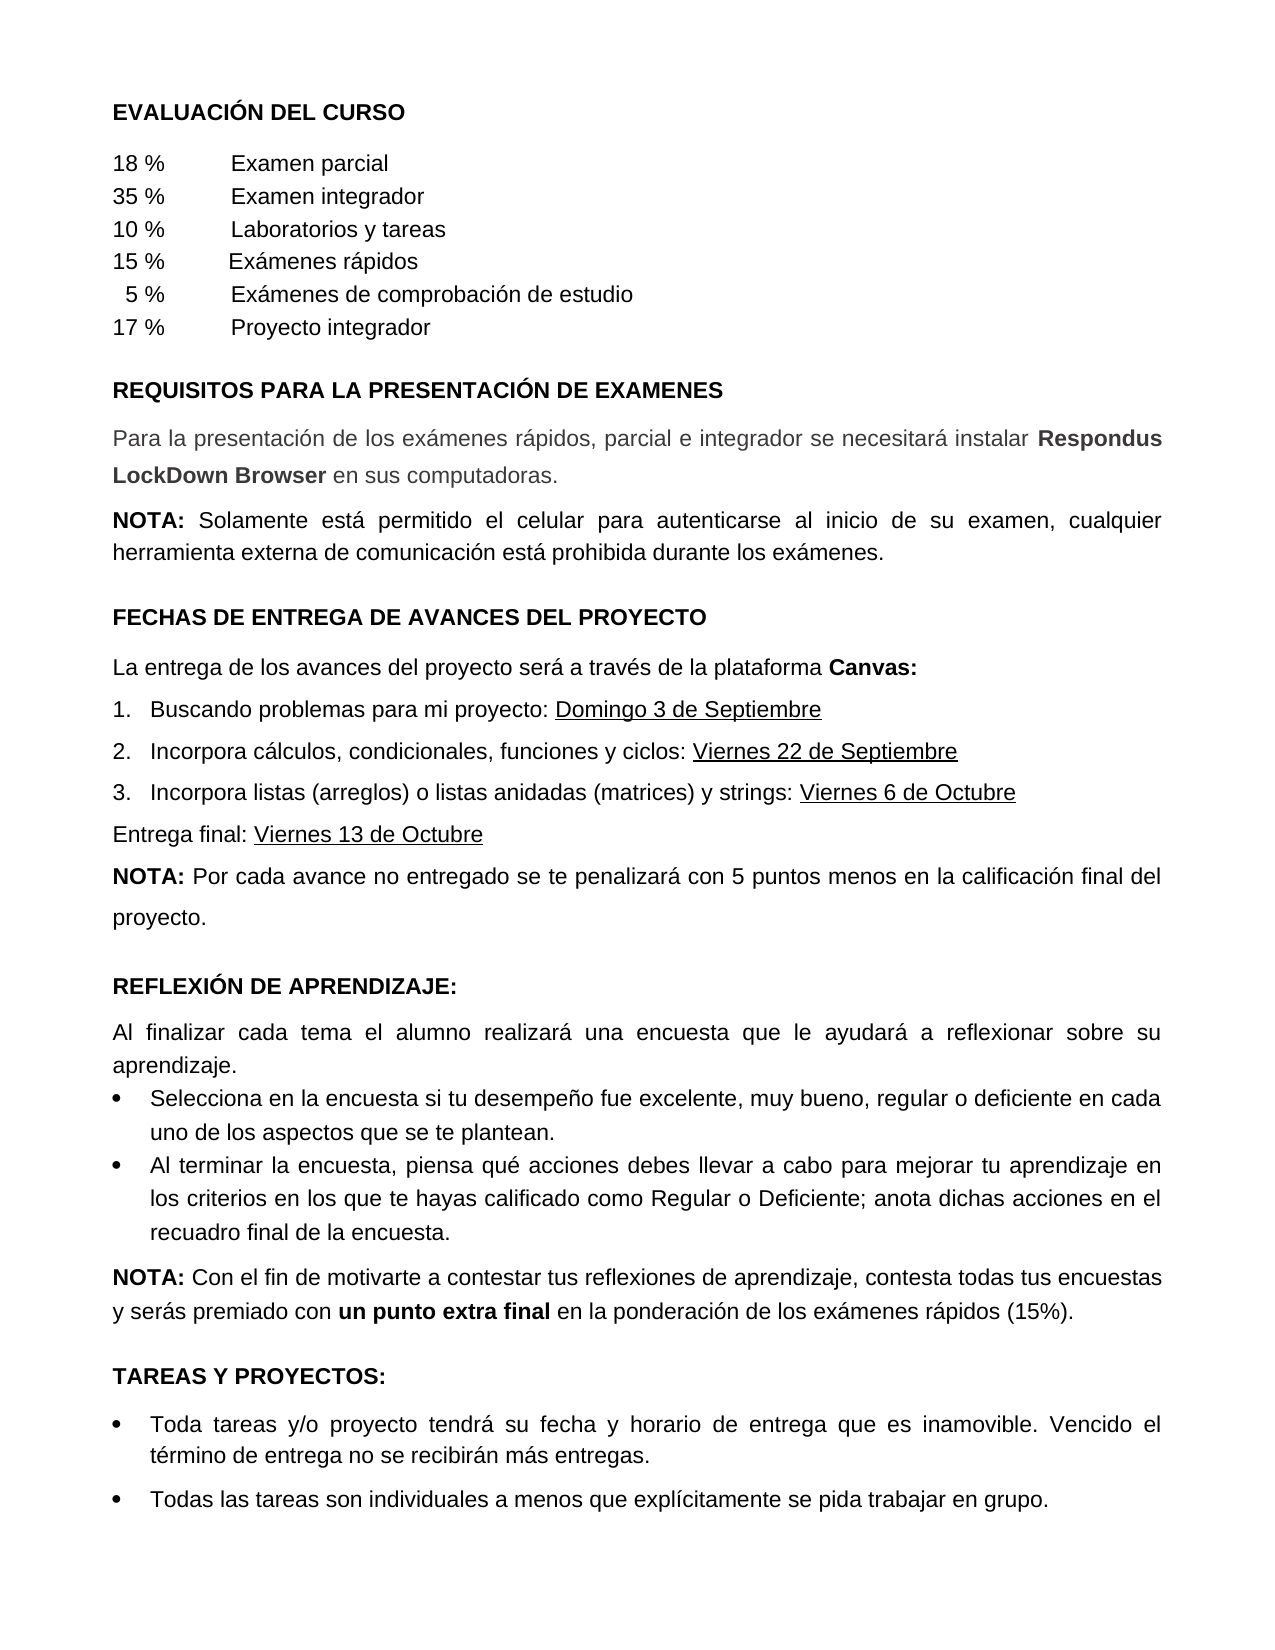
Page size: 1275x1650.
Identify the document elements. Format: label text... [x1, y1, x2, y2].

text EVALUACIÓN DEL CURSO [112, 99, 1162, 125]
text Para la presentación de los exámenes rápidos, parcial e integrador se necesitará instalar Respondus LockDown Browser en sus computadoras. [112, 416, 1162, 491]
text FECHAS DE ENTREGA DE AVANCES DEL PROYECTO [112, 604, 1162, 630]
list Todas las tareas son individuales a menos que explícitamente se pida trabajar en grupo. [112, 1482, 1162, 1514]
text 18 % Examen parcial [112, 150, 1162, 177]
list Buscando problemas para mi proyecto: Domingo 3 de Septiembre [112, 684, 1162, 726]
text 10 % Laboratorios y tareas [112, 216, 1162, 242]
text Entrega final: Viernes 13 de Octubre [112, 809, 1162, 851]
list Toda tareas y/o proyecto tendrá su fecha y horario de entrega que es inamovible. Vencido el término de entrega no se recibirán más entregas. [112, 1407, 1162, 1470]
text 17 % Proyecto integrador [112, 313, 1162, 340]
text REQUISITOS PARA LA PRESENTACIÓN DE EXAMENES [112, 377, 1162, 404]
list Selecciona en la encuesta si tu desempeño fue excelente, muy bueno, regular o deficiente en cada uno de los aspectos que se te plantean. [112, 1080, 1162, 1147]
text La entrega de los avances del proyecto será a través de la plataforma Canvas: [112, 642, 1162, 684]
text NOTA: Solamente está permitido el celular para autenticarse al inicio de su examen, cualquier herramienta externa de comunicación está prohibida durante los exámenes. [112, 504, 1162, 566]
text 5 % Exámenes de comprobación de estudio [112, 281, 1162, 307]
list Incorpora cálculos, condicionales, funciones y ciclos: Viernes 22 de Septiembre [112, 726, 1162, 767]
text NOTA: Por cada avance no entregado se te penalizará con 5 puntos menos en la calificación final del proyecto. [112, 851, 1162, 934]
text NOTA: Con el fin de motivarte a contestar tus reflexiones de aprendizaje, contesta todas tus encuestas y serás premiado con un punto extra final en la ponderación de los exámenes rápidos (15%). [112, 1259, 1162, 1326]
list Incorpora listas (arreglos) o listas anidadas (matrices) y strings: Viernes 6 de Octubre [112, 767, 1162, 809]
text TAREAS Y PROYECTOS: [112, 1363, 1162, 1390]
text Al finalizar cada tema el alumno realizará una encuesta que le ayudará a reflexionar sobre su aprendizaje. [112, 1013, 1162, 1080]
text 15 % Exámenes rápidos [112, 248, 1162, 274]
list Al terminar la encuesta, piensa qué acciones debes llevar a cabo para mejorar tu aprendizaje en los criterios en los que te hayas calificado como Regular o Deficiente; anota dichas acciones en el recuadro final de la encuesta. [112, 1147, 1162, 1247]
text 35 % Examen integrador [112, 183, 1162, 209]
text REFLEXIÓN DE APRENDIZAJE: [112, 967, 1135, 1001]
